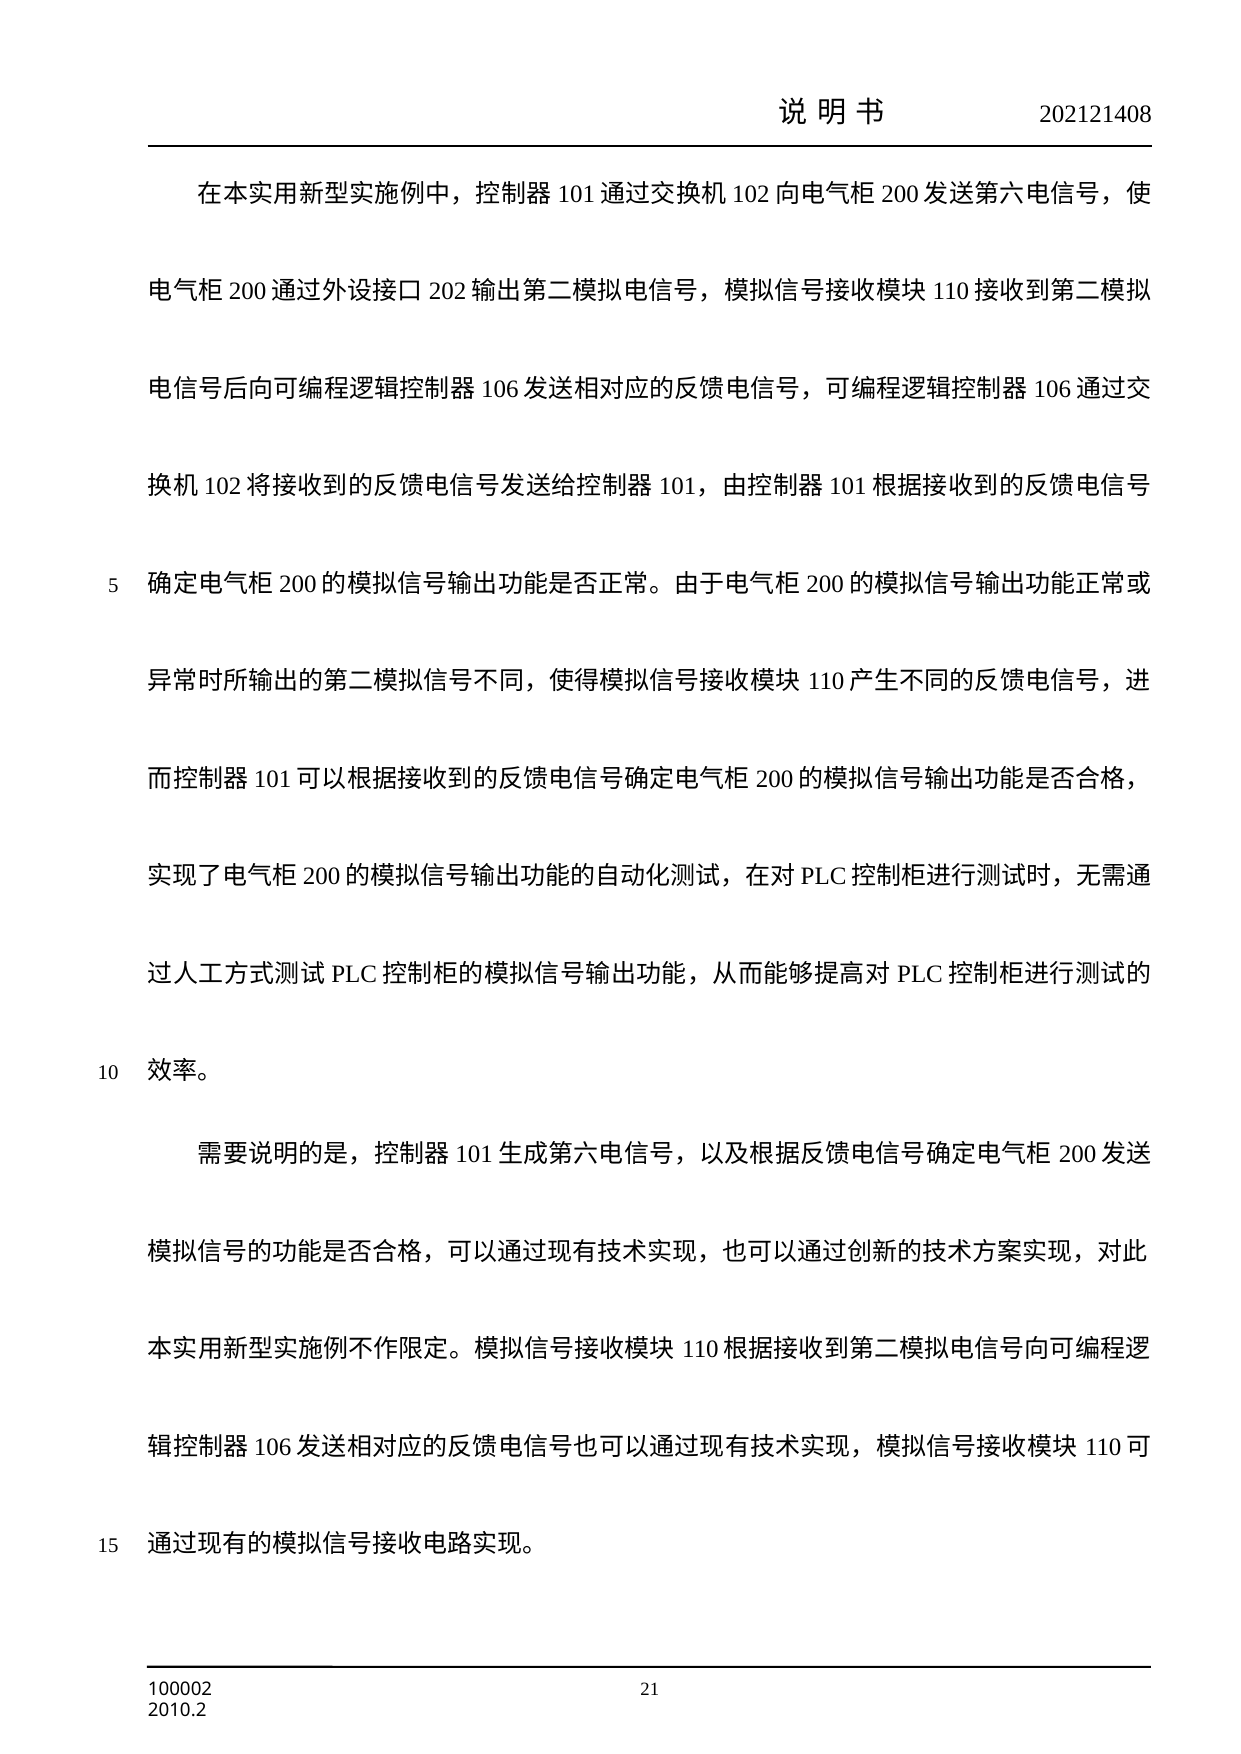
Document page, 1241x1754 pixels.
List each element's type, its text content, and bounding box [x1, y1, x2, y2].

text 在本实用新型实施例中，控制器101通过交换机102向电气柜200发送第六电信号，使电气柜200通过外设接口202输出第二模拟电信号，模拟信号接收模块110接收到第二模拟电信号后向可编程逻辑控制器106发送相对应的反馈电信号，可编程逻辑控制器106通过交换机102将接收到的反馈电信号发送给控制器101，由控制器101根据接收到的反馈电信号确定电气柜200的模拟信号输出功能是否正常。由于电气柜200的模拟信号输出功能正常或异常时所输出的第二模拟信号不同，使得模拟信号接收模块110产生不同的反馈电信号，进而控制器101可以根据接收到的反馈电信号确定电气柜200的模拟信号输出功能是否合格，实现了电气柜200的模拟信号输出功能的自动化测试，在对PLC控制柜进行测试时，无需通过人工方式测试PLC控制柜的模拟信号输出功能，从而能够提高对PLC控制柜进行测试的效率。 [148, 159, 1152, 1101]
text 需要说明的是，控制器101生成第六电信号，以及根据反馈电信号确定电气柜200发送模拟信号的功能是否合格，可以通过现有技术实现，也可以通过创新的技术方案实现，对此本实用新型实施例不作限定。模拟信号接收模块110根据接收到第二模拟电信号向可编程逻辑控制器106发送相对应的反馈电信号也可以通过现有技术实现，模拟信号接收模块110可通过现有的模拟信号接收电路实现。 [148, 1119, 1152, 1574]
